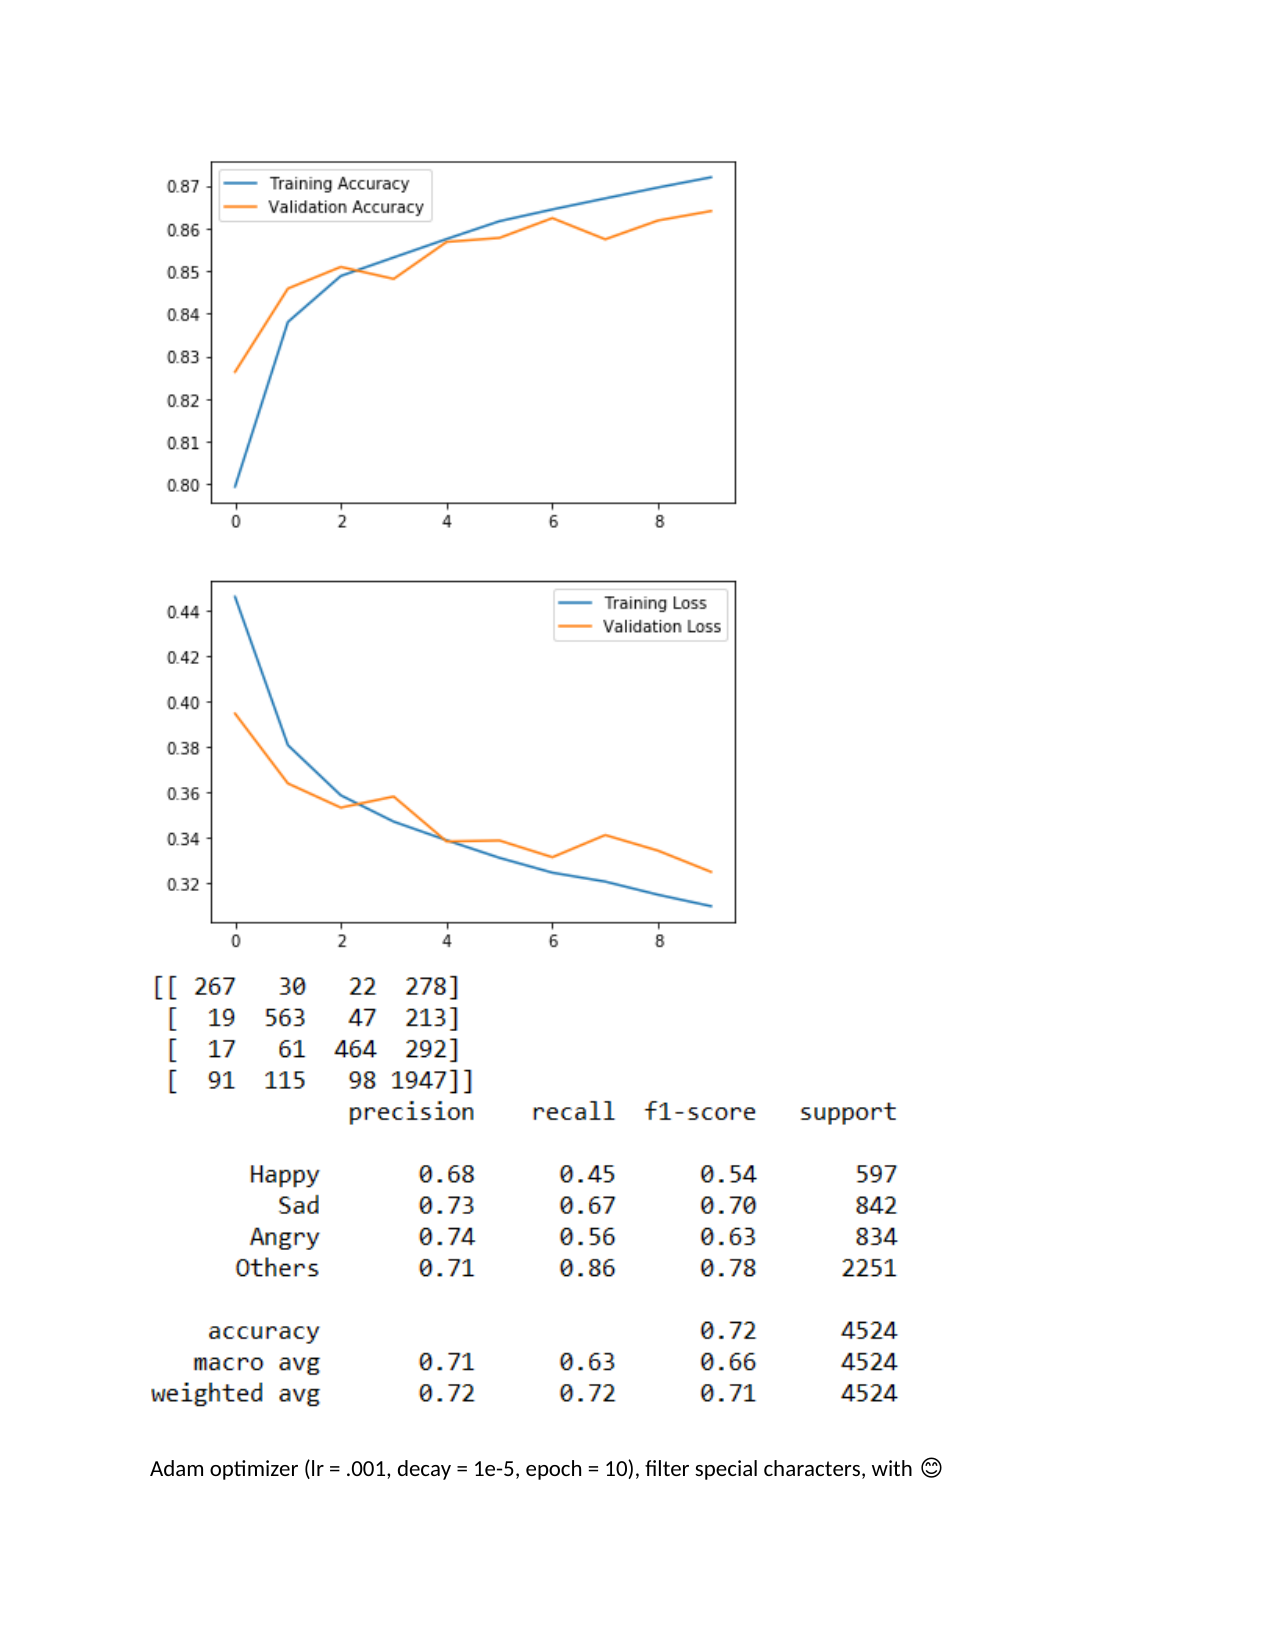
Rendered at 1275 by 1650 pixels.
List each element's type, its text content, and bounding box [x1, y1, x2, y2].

picture [150, 970, 968, 1433]
picture [150, 150, 785, 952]
text Adam optimizer (lr = .001, decay = 1e-5, epoch = 10), filter special characters, with [150, 1452, 1125, 1483]
